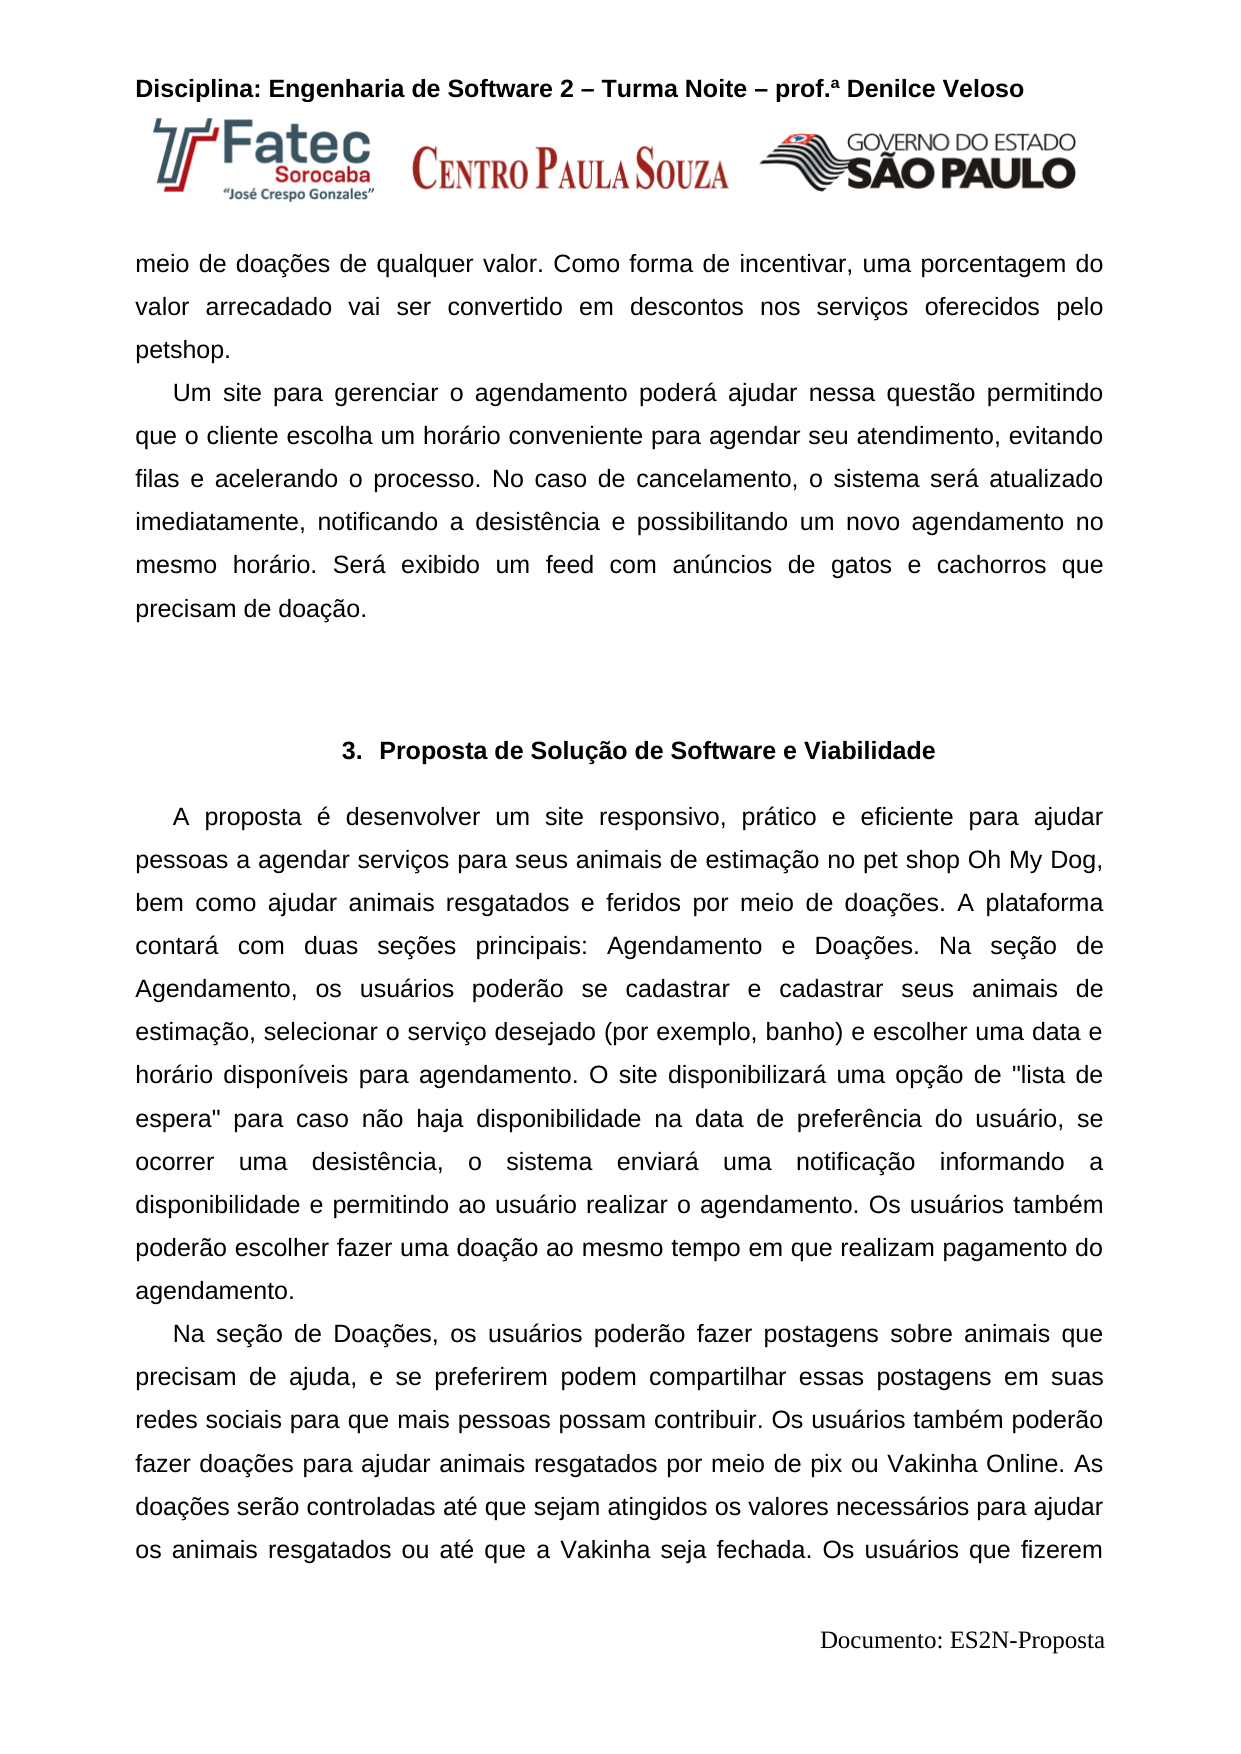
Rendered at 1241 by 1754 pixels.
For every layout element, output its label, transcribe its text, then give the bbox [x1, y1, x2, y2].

text A proposta é desenvolver um site responsivo, prático e eficiente para ajudar pessoas a agendar serviços para seus animais de estimação no pet shop Oh My Dog, bem como ajudar animais resgatados e feridos por meio de doações. A plataforma contará com duas seções principais: Agendamento e Doações. Na seção de Agendamento, os usuários poderão se cadastrar e cadastrar seus animais de estimação, selecionar o serviço desejado (por exemplo, banho) e escolher uma data e horário disponíveis para agendamento. O site disponibilizará uma opção de "lista de espera" para caso não haja disponibilidade na data de preferência do usuário, se ocorrer uma desistência, o sistema enviará uma notificação informando a disponibilidade e permitindo ao usuário realizar o agendamento. Os usuários também poderão escolher fazer uma doação ao mesmo tempo em que realizam pagamento do agendamento. [135, 802, 1105, 1305]
list Proposta de Solução de Software e Viabilidade [173, 736, 1105, 764]
picture [135, 102, 1079, 220]
text Um site para gerenciar o agendamento poderá ajudar nessa questão permitindo que o cliente escolha um horário conveniente para agendar seu atendimento, evitando filas e acelerando o processo. No caso de cancelamento, o sistema será atualizado imediatamente, notificando a desistência e possibilitando um novo agendamento no mesmo horário. Será exibido um feed com anúncios de gatos e cachorros que precisam de doação. [135, 378, 1105, 622]
